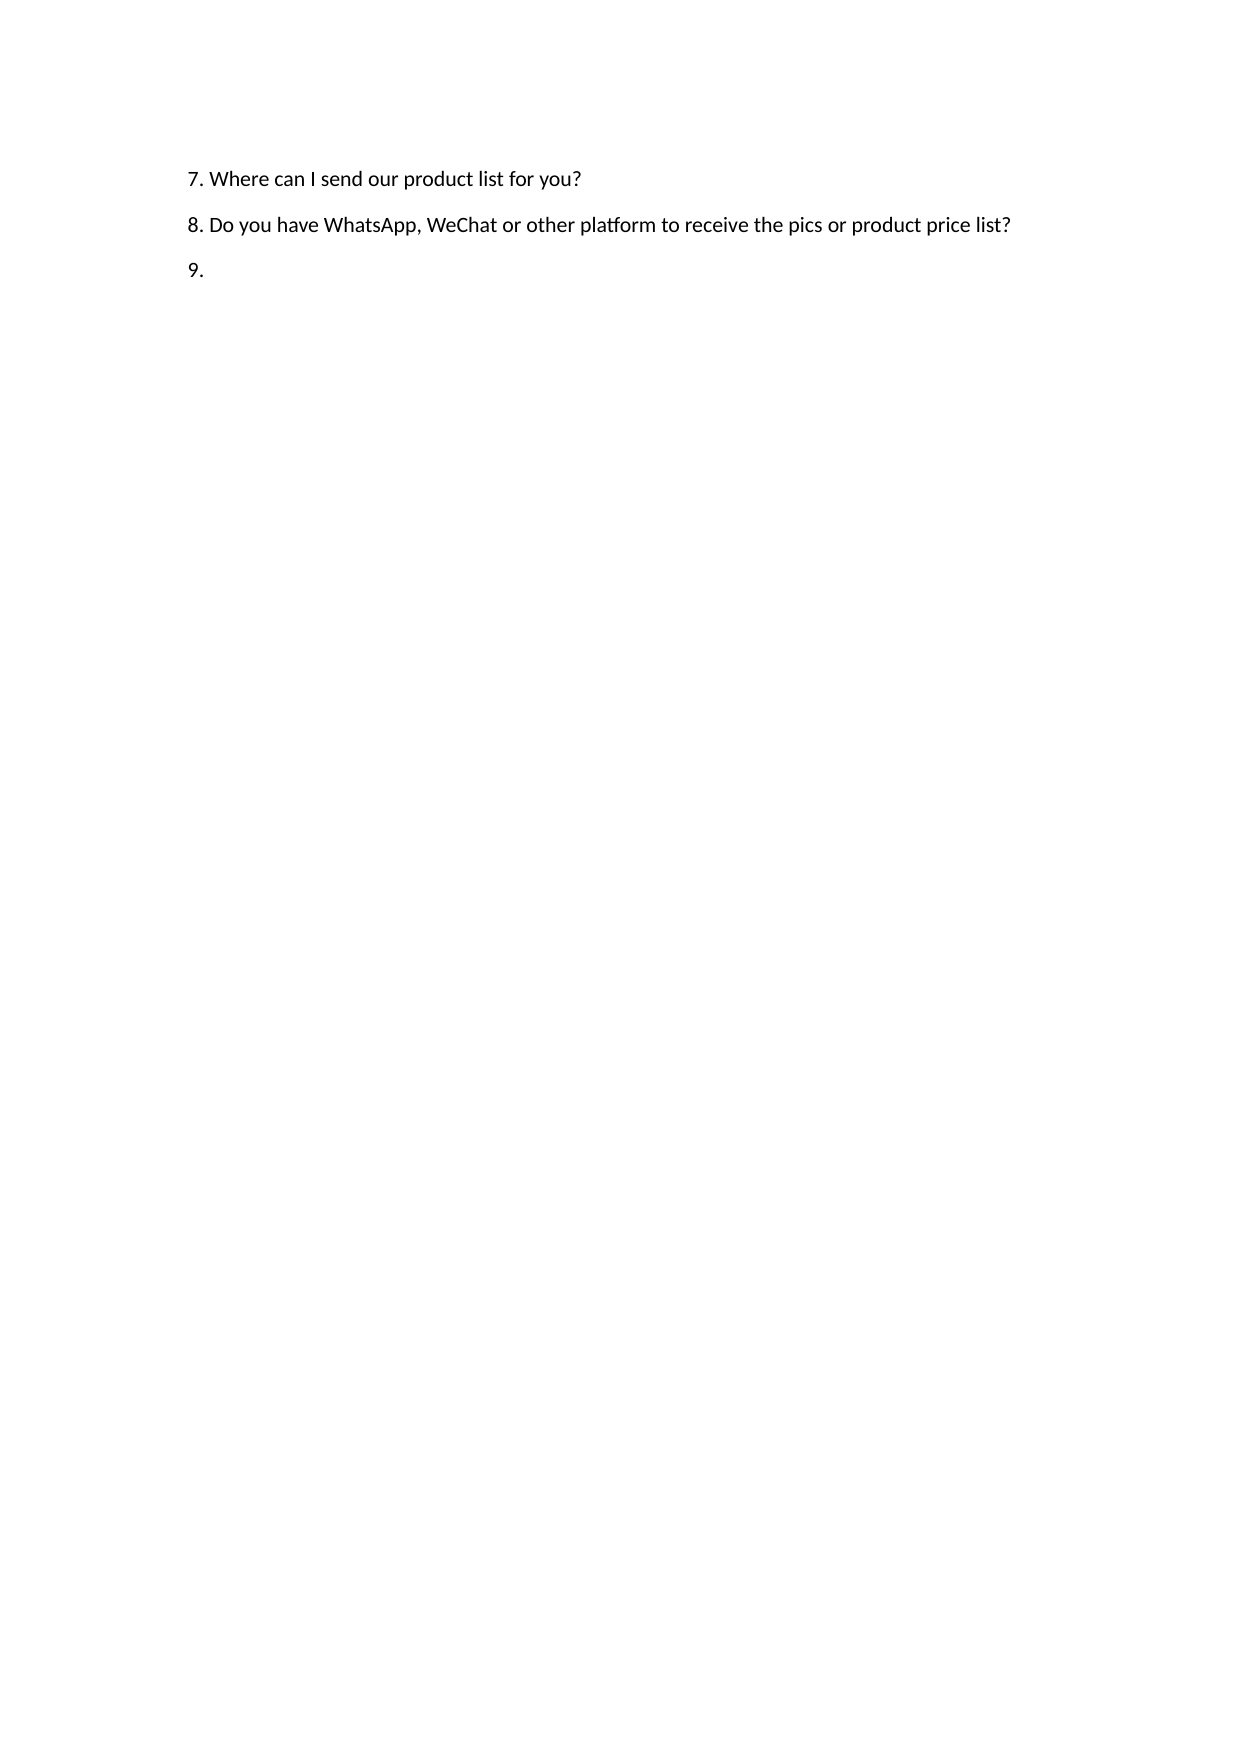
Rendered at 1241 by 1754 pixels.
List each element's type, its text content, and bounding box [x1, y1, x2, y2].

list Do you have WhatsApp, WeChat or other platform to receive the pics or product price list? [187, 208, 1053, 240]
list Where can I send our product list for you? [187, 162, 1053, 194]
